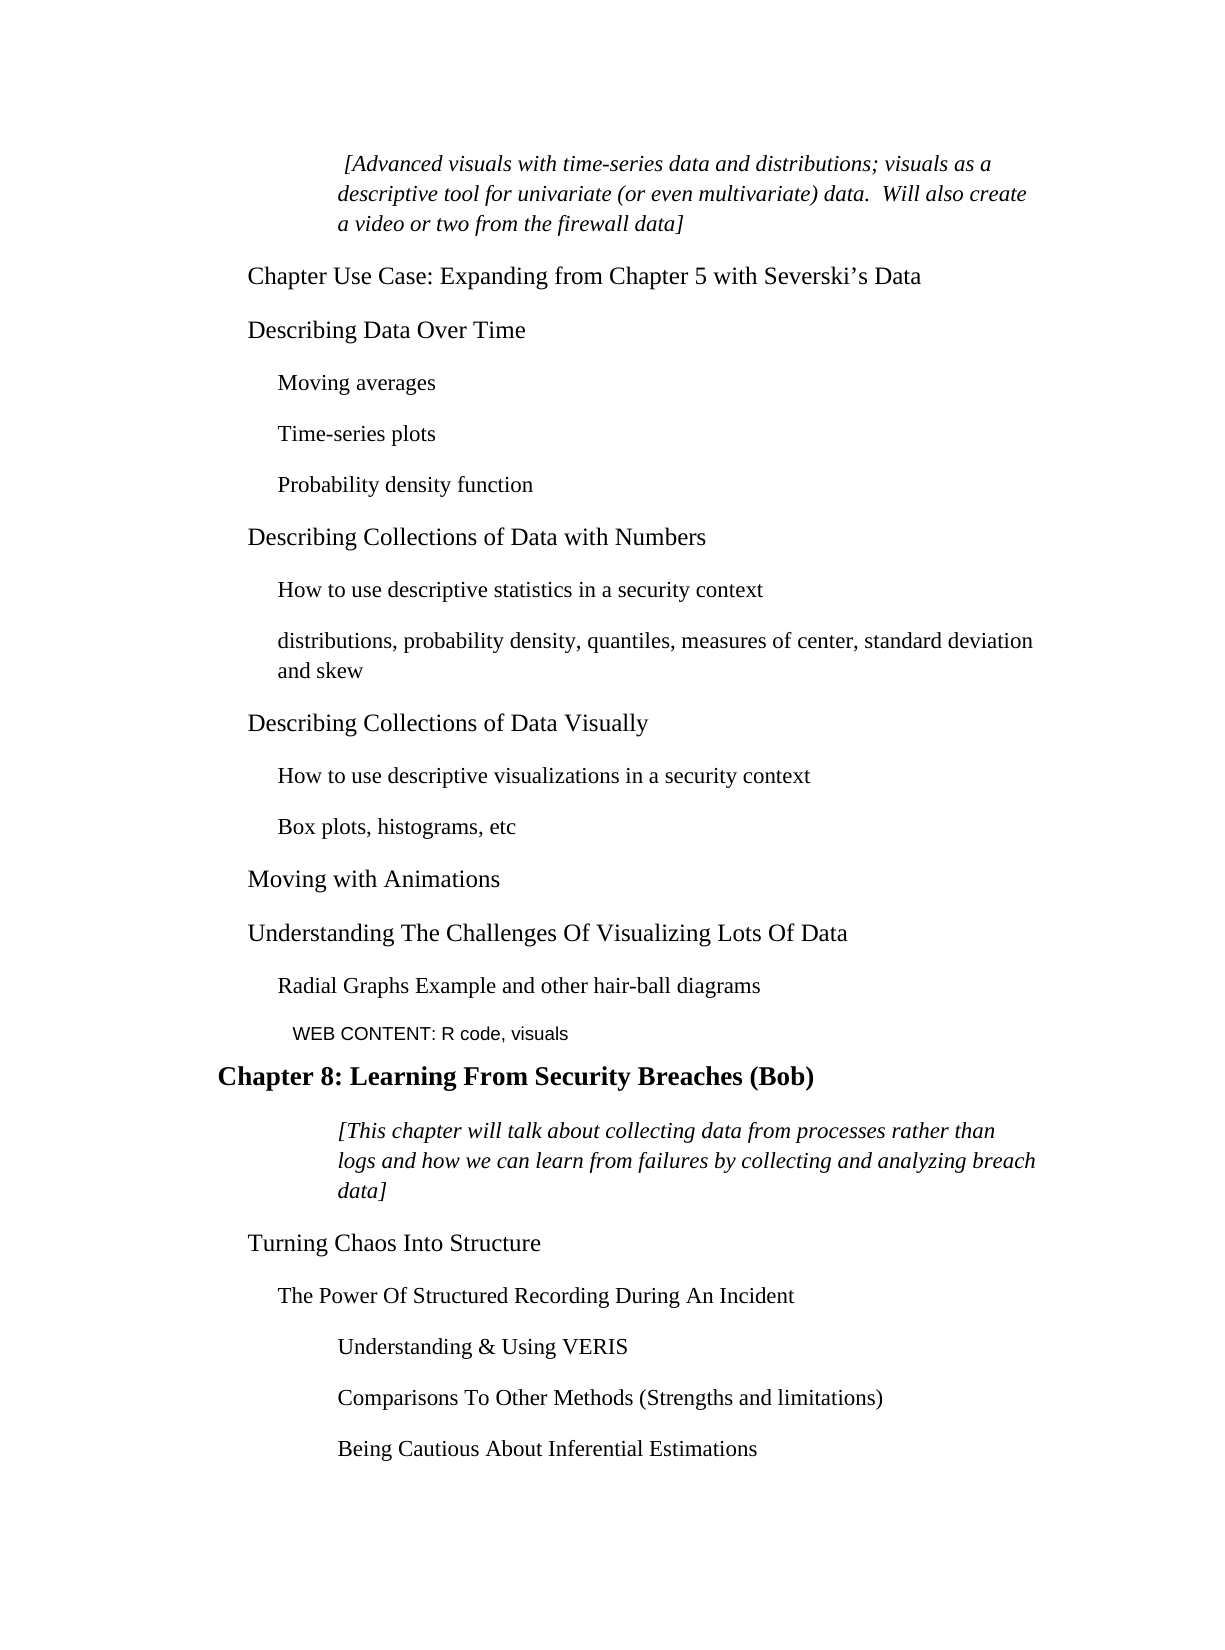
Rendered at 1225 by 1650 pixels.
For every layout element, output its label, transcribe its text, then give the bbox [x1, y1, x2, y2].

text Time-series plots [277, 420, 1037, 447]
title Chapter 8: Learning From Security Breaches (Bob) [217, 1060, 1037, 1092]
text Understanding & Using VERIS [337, 1333, 1037, 1360]
text distributions, probability density, quantiles, measures of center, standard deviation and skew [277, 627, 1037, 684]
text Moving with Animations [247, 864, 1037, 893]
text Radial Graphs Example and other hair-ball diagrams [277, 972, 1037, 998]
text Chapter Use Case: Expanding from Chapter 5 with Severski’s Data [247, 261, 1037, 290]
text The Power Of Structured Recording During An Incident [277, 1282, 1037, 1309]
text [Advanced visuals with time-series data and distributions; visuals as a descriptive tool for univariate (or even multivariate) data. Will also create a video or two from the firewall data] [337, 150, 1037, 237]
text Describing Data Over Time [247, 315, 1037, 344]
text Box plots, histograms, etc [277, 813, 1037, 840]
text Describing Collections of Data Visually [247, 708, 1037, 737]
text Being Cautious About Inferential Estimations [337, 1435, 1037, 1462]
text Comparisons To Other Methods (Strengths and limitations) [337, 1384, 1037, 1411]
text Understanding The Challenges Of Visualizing Lots Of Data [247, 918, 1037, 947]
text How to use descriptive statistics in a security context [277, 576, 1037, 602]
text Describing Collections of Data with Numbers [247, 522, 1037, 551]
text Probability density function [277, 471, 1037, 498]
text [This chapter will talk about collecting data from processes rather than logs and how we can learn from failures by collecting and analyzing breach data] [337, 1117, 1037, 1204]
text Moving averages [277, 369, 1037, 396]
text How to use descriptive visualizations in a security context [277, 762, 1037, 789]
text Turning Chaos Into Structure [247, 1228, 1037, 1257]
text WEB CONTENT: R code, visuals [292, 1023, 1037, 1045]
